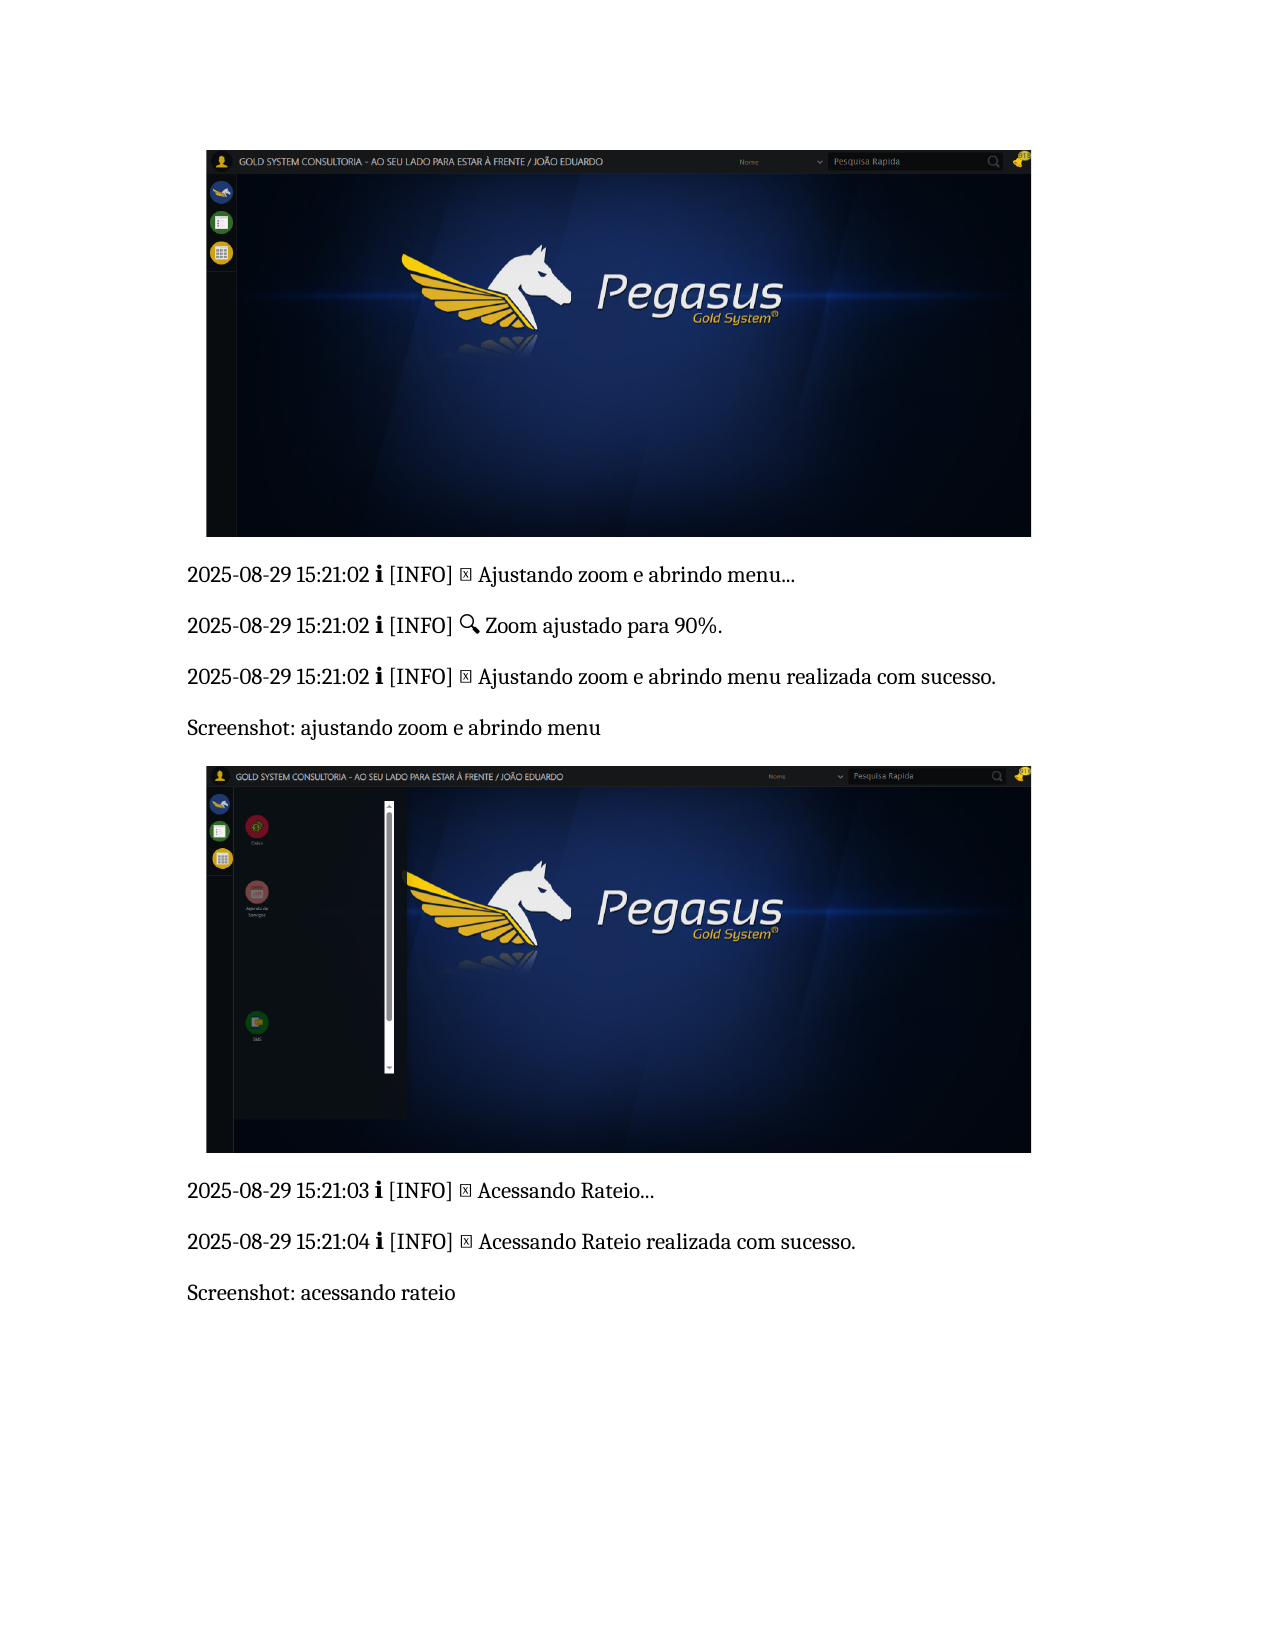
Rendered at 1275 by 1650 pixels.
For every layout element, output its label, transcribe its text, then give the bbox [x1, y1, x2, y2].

text 2025-08-29 15:21:02 ℹ️ [INFO] 🔍 Zoom ajustado para 90%. [187, 613, 1087, 639]
text 2025-08-29 15:21:04 ℹ️ [INFO] ✅ Acessando Rateio realizada com sucesso. [187, 1229, 1087, 1255]
text 2025-08-29 15:21:03 ℹ️ [INFO] 🔄 Acessando Rateio... [187, 1178, 1087, 1204]
text 2025-08-29 15:21:02 ℹ️ [INFO] ✅ Ajustando zoom e abrindo menu realizada com sucesso. [187, 664, 1087, 690]
picture [206, 150, 1032, 537]
text Screenshot: ajustando zoom e abrindo menu [187, 715, 1087, 741]
text Screenshot: acessando rateio [187, 1280, 1087, 1306]
picture [206, 766, 1032, 1153]
text 2025-08-29 15:21:02 ℹ️ [INFO] 🔄 Ajustando zoom e abrindo menu... [187, 562, 1087, 588]
